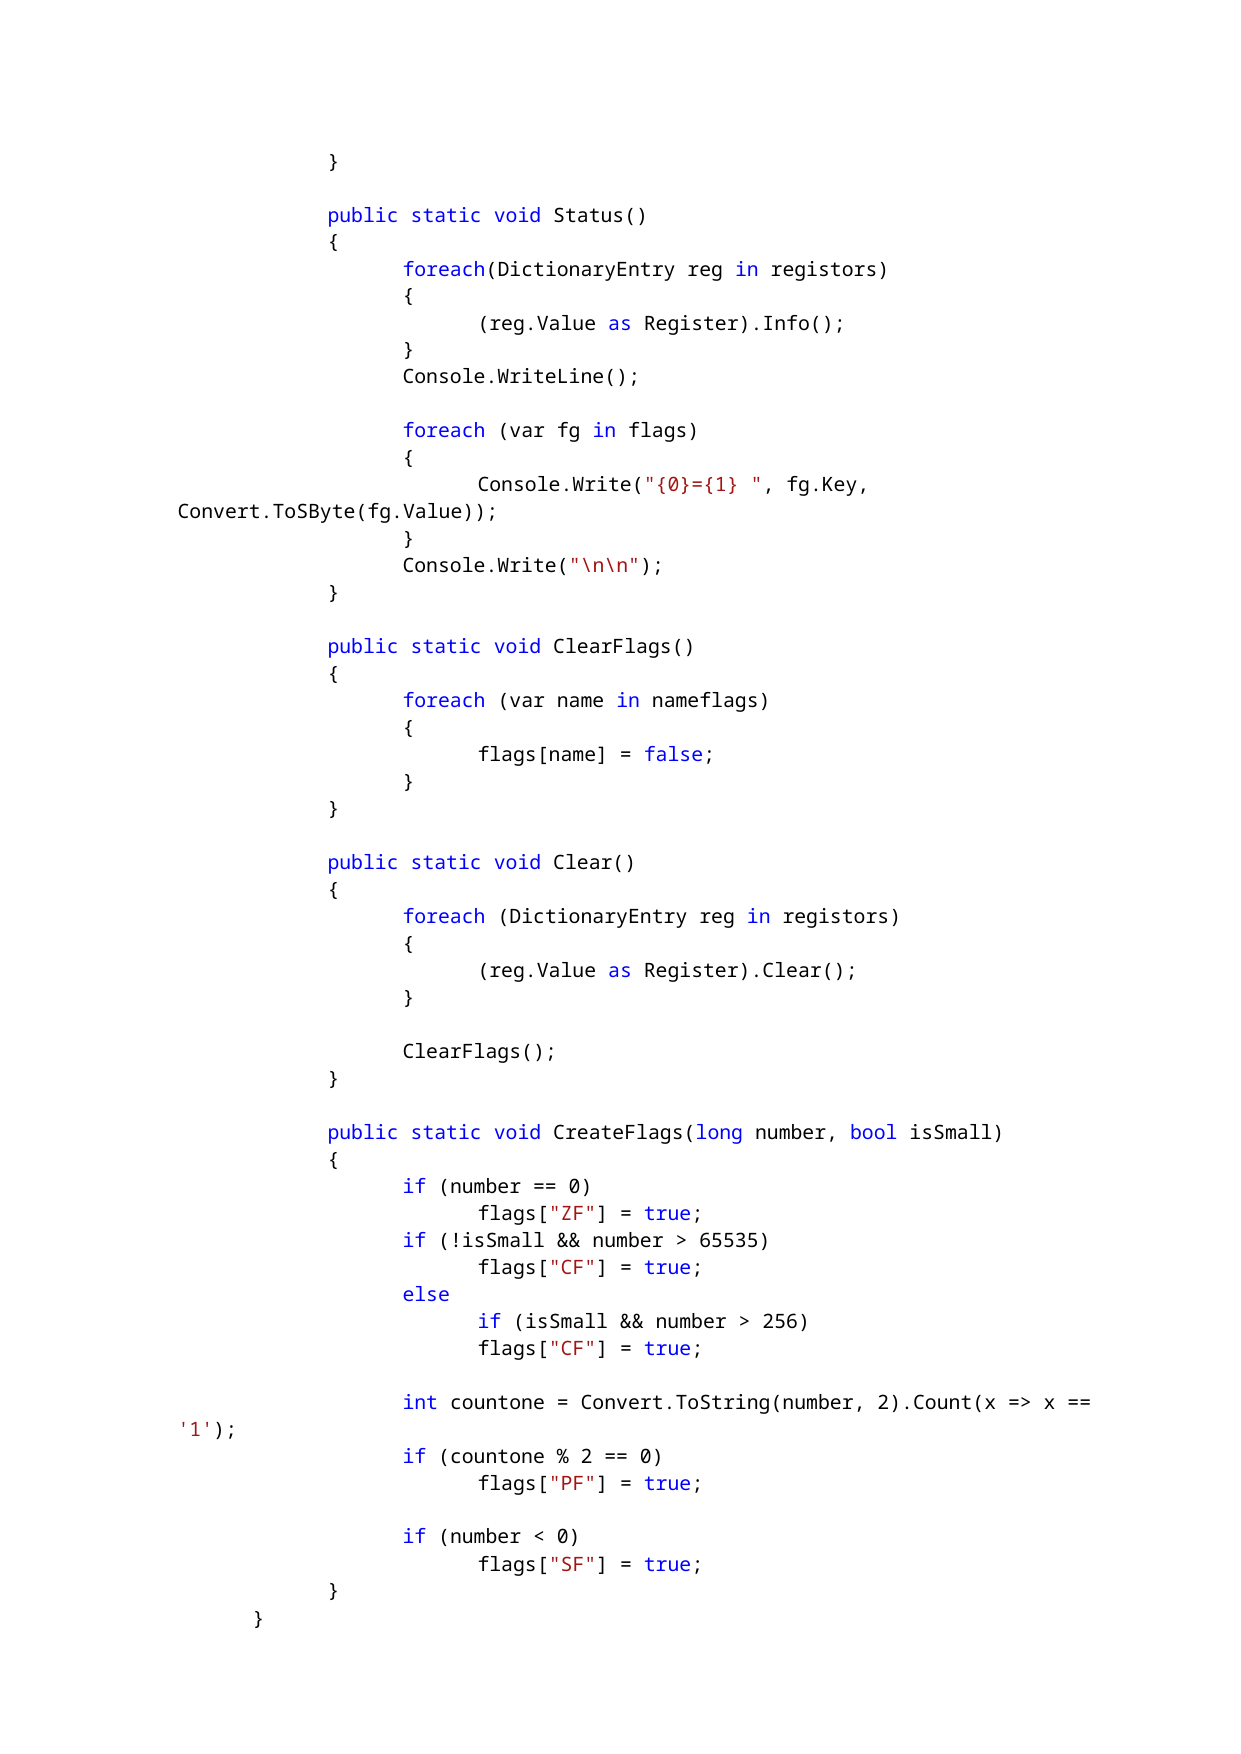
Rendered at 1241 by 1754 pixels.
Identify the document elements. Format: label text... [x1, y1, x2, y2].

text } [177, 147, 1152, 174]
text if (number < 0) [177, 1523, 1152, 1550]
text foreach (var name in nameflags) [177, 686, 1152, 713]
text if (!isSmall && number > 65535) [177, 1226, 1152, 1253]
text { [177, 444, 1152, 471]
text Console.Write("{0}={1} ", fg.Key, Convert.ToSByte(fg.Value)); [177, 471, 1152, 524]
text (reg.Value as Register).Info(); [177, 309, 1152, 336]
text { [177, 1145, 1152, 1172]
text { [177, 282, 1152, 309]
text { [177, 228, 1152, 255]
text foreach (var fg in flags) [177, 417, 1152, 444]
text foreach(DictionaryEntry reg in registors) [177, 255, 1152, 282]
text public static void Status() [177, 201, 1152, 228]
text } [177, 524, 1152, 552]
text } [177, 983, 1152, 1010]
text } [177, 1577, 1152, 1604]
text if (number == 0) [177, 1172, 1152, 1199]
text flags["SF"] = true; [177, 1550, 1152, 1577]
text flags["PF"] = true; [177, 1469, 1152, 1496]
text foreach (DictionaryEntry reg in registors) [177, 902, 1152, 929]
text } [177, 1064, 1152, 1091]
text { [177, 713, 1152, 740]
text } [177, 794, 1152, 821]
text flags["CF"] = true; [177, 1334, 1152, 1361]
text public static void CreateFlags(long number, bool isSmall) [177, 1118, 1152, 1145]
text Console.WriteLine(); [177, 363, 1152, 390]
text else [177, 1280, 1152, 1307]
text (reg.Value as Register).Clear(); [177, 956, 1152, 983]
text flags[name] = false; [177, 740, 1152, 767]
text } [177, 1604, 1152, 1631]
text { [177, 929, 1152, 956]
text { [177, 875, 1152, 902]
text flags["ZF"] = true; [177, 1199, 1152, 1226]
text int countone = Convert.ToString(number, 2).Count(x => x == '1'); [177, 1388, 1152, 1442]
text } [177, 578, 1152, 606]
text { [177, 659, 1152, 686]
text } [177, 767, 1152, 794]
text ClearFlags(); [177, 1037, 1152, 1064]
text if (countone % 2 == 0) [177, 1442, 1152, 1469]
text Console.Write("\n\n"); [177, 552, 1152, 578]
text flags["CF"] = true; [177, 1253, 1152, 1280]
text public static void Clear() [177, 848, 1152, 875]
text if (isSmall && number > 256) [177, 1307, 1152, 1334]
text } [177, 336, 1152, 363]
text public static void ClearFlags() [177, 632, 1152, 659]
